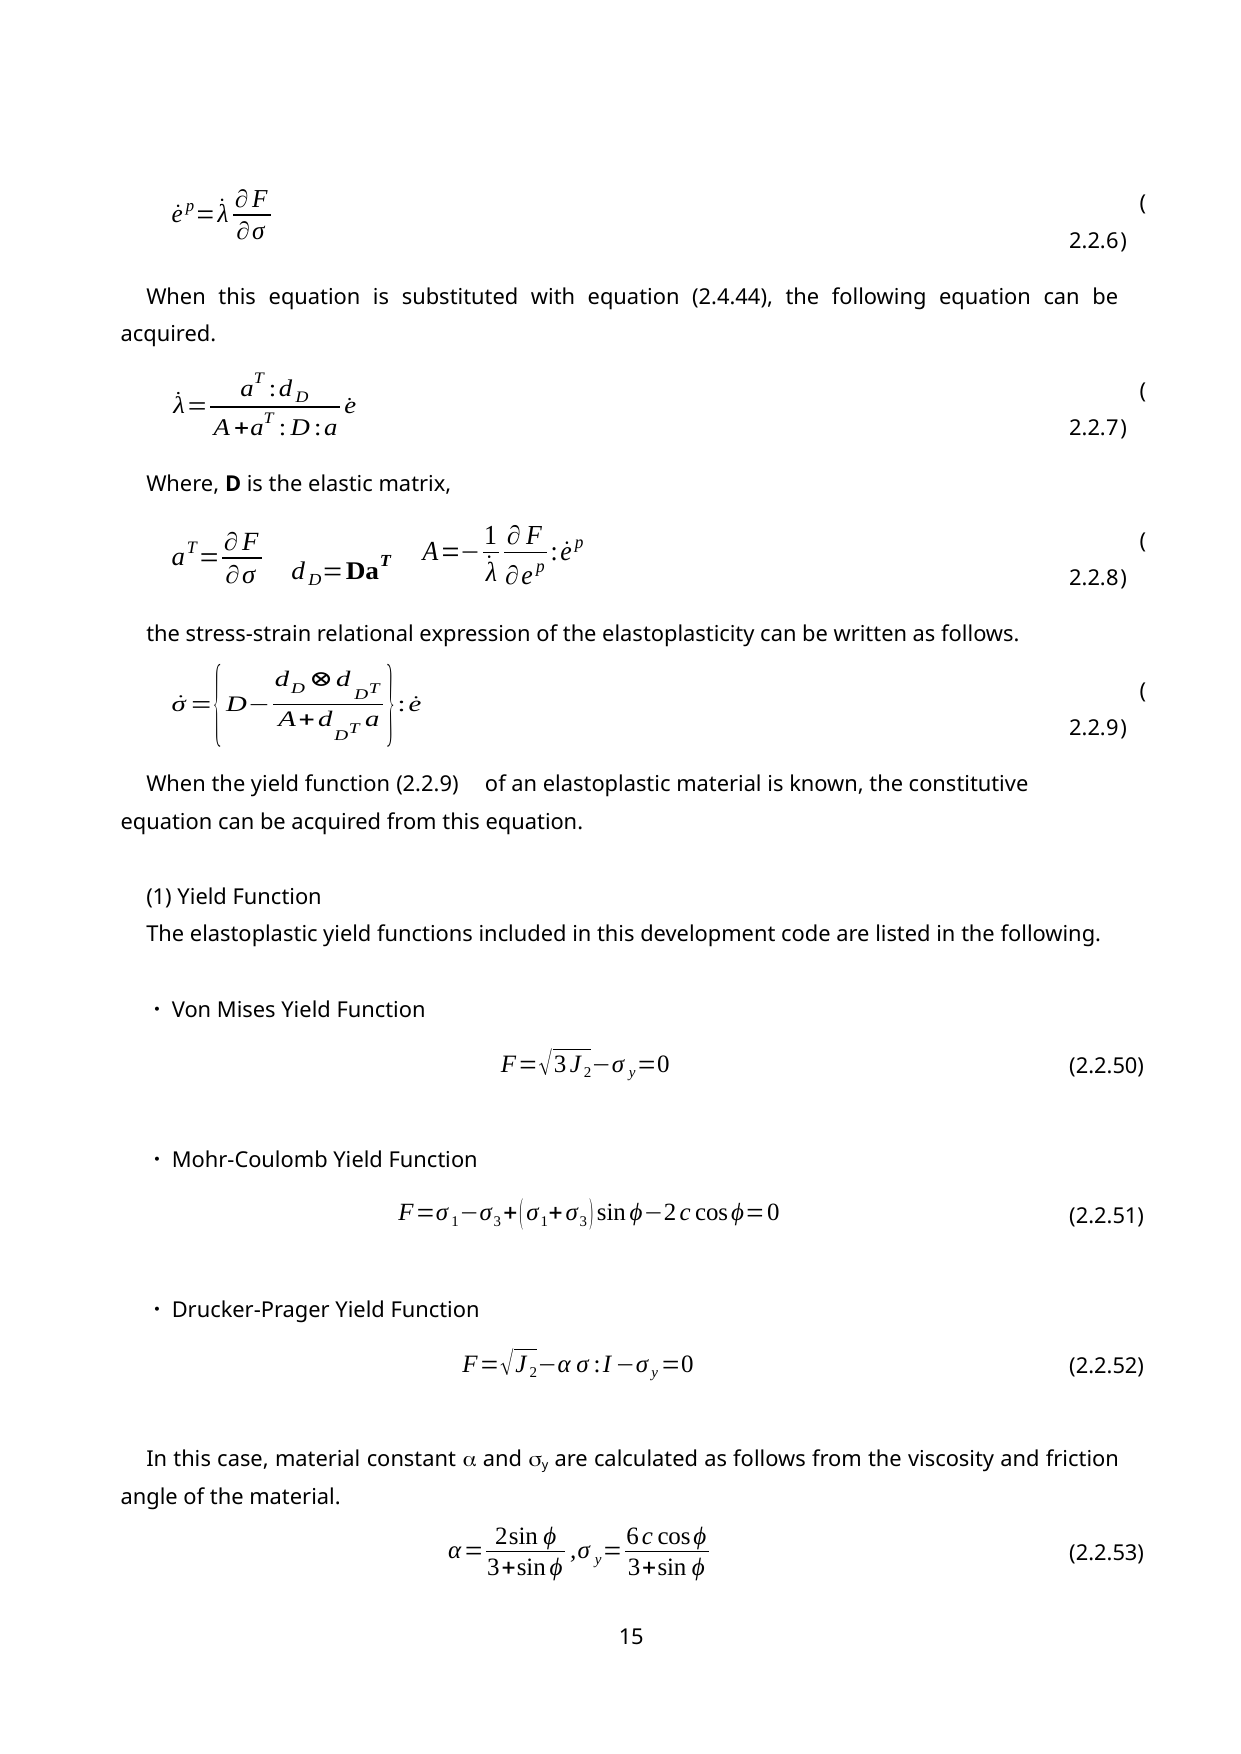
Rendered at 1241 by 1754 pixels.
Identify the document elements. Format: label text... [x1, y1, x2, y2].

table_header [120, 1177, 1017, 1252]
table_header (2.2.51) [1018, 1177, 1157, 1252]
text (1) Yield Function [120, 877, 1120, 914]
text In this case, material constant and y are calculated as follows from the viscosity and friction angle of the material. [120, 1439, 1120, 1514]
table_header [120, 1515, 1017, 1589]
text When this equation is substituted with equation (2.4.44), the following equation can be acquired. [120, 277, 1120, 352]
table_header (2.2.47) [1018, 352, 1157, 464]
table_header [120, 352, 1017, 464]
table_header (2.2.49) [1018, 652, 1157, 764]
table_header (2.2.53) [1018, 1515, 1157, 1589]
text ・Mohr-Coulomb Yield Function [120, 1139, 1120, 1177]
table_header [120, 652, 1017, 764]
table_header [120, 1027, 1017, 1102]
text The elastoplastic yield functions included in this development code are listed in the following. [120, 914, 1120, 952]
table_header (2.2.50) [1018, 1027, 1157, 1102]
text Where, D is the elastic matrix, [120, 464, 1120, 502]
table_header [120, 165, 1017, 277]
table_header (2.2.46) [1018, 165, 1157, 277]
table_header [120, 1327, 1017, 1402]
text ・Drucker-Prager Yield Function [120, 1289, 1120, 1327]
table_header (2.2.52) [1018, 1327, 1157, 1402]
text When the yield function (2.2.49) of an elastoplastic material is known, the constitutive equation can be acquired from this equation. [120, 764, 1120, 839]
text the stress-strain relational expression of the elastoplasticity can be written as follows. [120, 614, 1120, 652]
table_header (2.2.48) [1018, 502, 1157, 614]
table_header [120, 502, 1017, 614]
text ・Von Mises Yield Function [120, 989, 1120, 1027]
